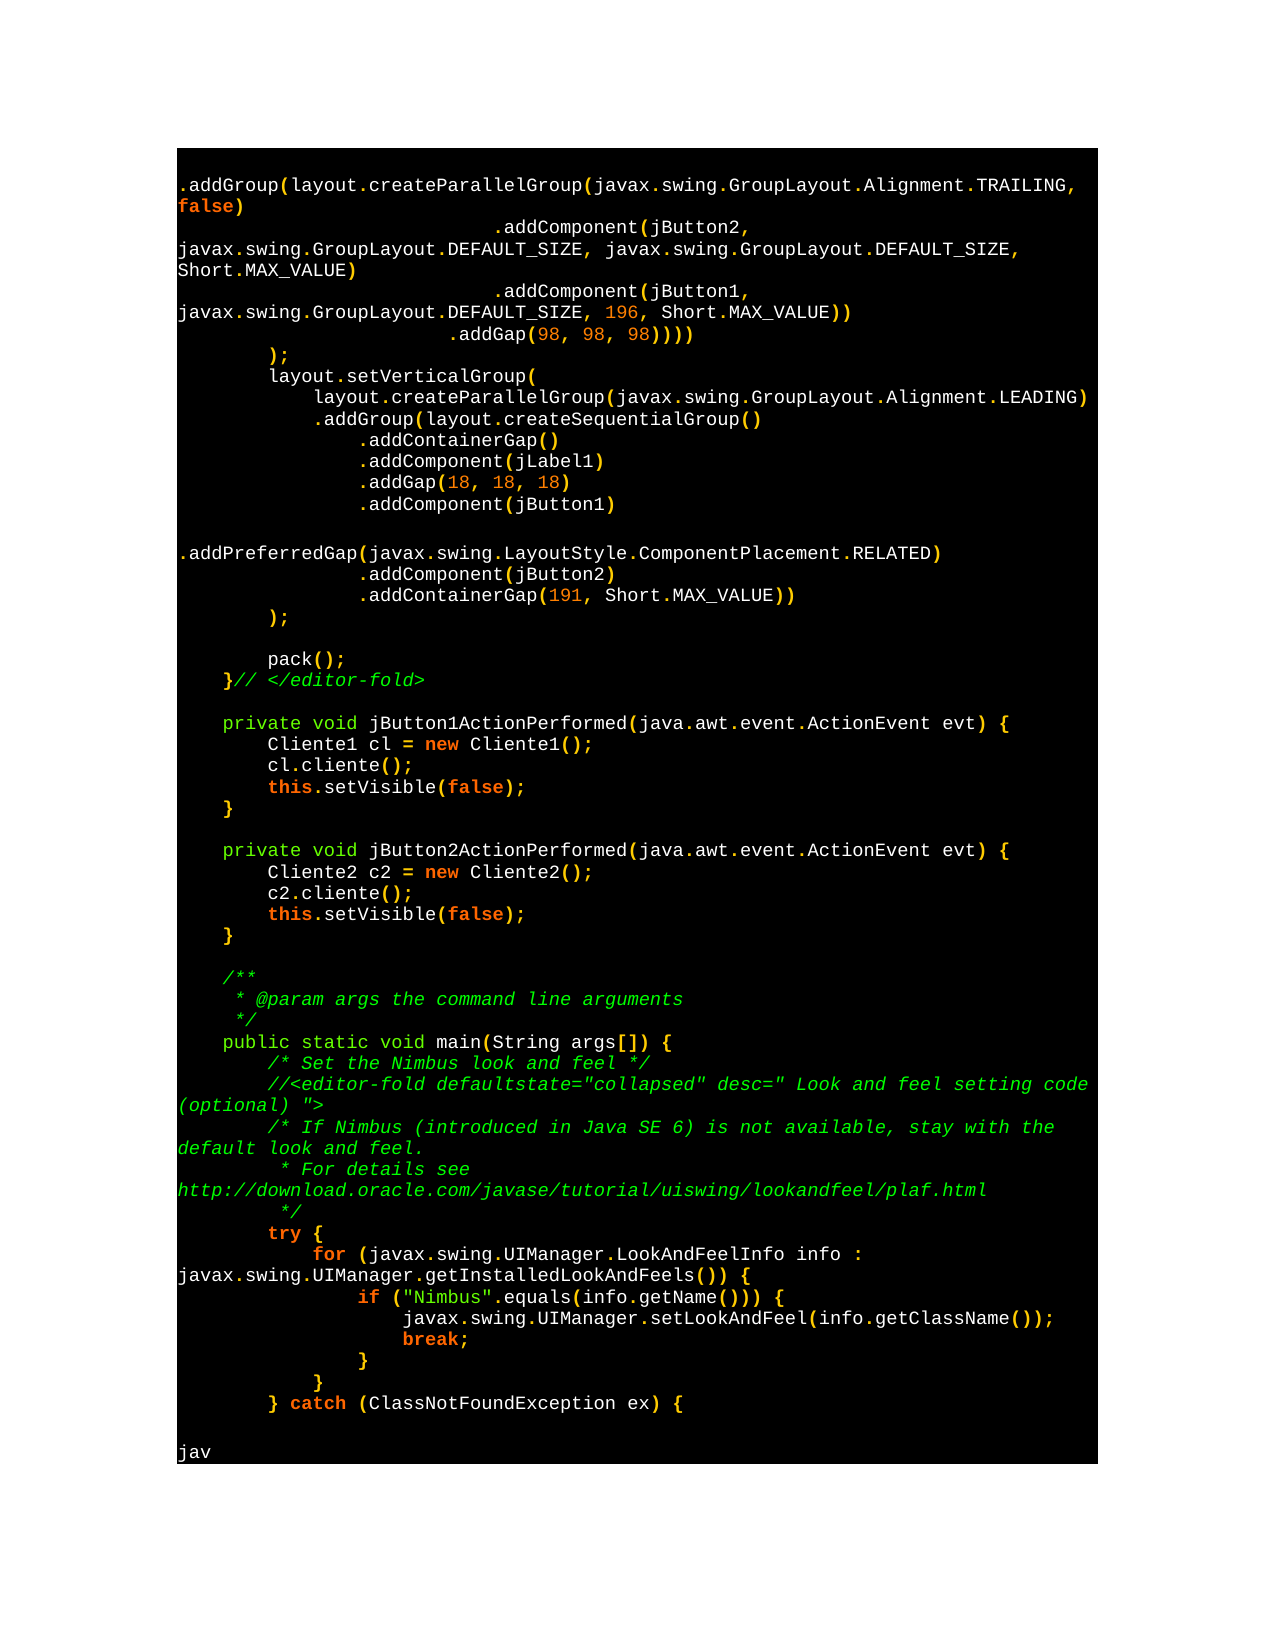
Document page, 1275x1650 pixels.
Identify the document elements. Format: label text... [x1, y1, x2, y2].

text .addPreferredGap(javax.swing.LayoutStyle.ComponentPlacement.RELATED) [177, 516, 1098, 565]
text } [177, 799, 1098, 820]
text } catch (ClassNotFoundException ex) { [177, 1394, 1098, 1415]
text */ [177, 1011, 1098, 1032]
text /* If Nimbus (introduced in Java SE 6) is not available, stay with the default look and feel. [177, 1117, 1098, 1160]
text c2.cliente(); [177, 884, 1098, 905]
text Cliente2 c2 = new Cliente2(); [177, 862, 1098, 884]
text Cliente1 cl = new Cliente1(); [177, 735, 1098, 756]
text .addGroup(layout.createSequentialGroup() [177, 409, 1098, 431]
text layout.createParallelGroup(javax.swing.GroupLayout.Alignment.LEADING) [177, 388, 1098, 409]
text .addGroup(layout.createParallelGroup(javax.swing.GroupLayout.Alignment.TRAILING, false) [177, 148, 1098, 218]
text //<editor-fold defaultstate="collapsed" desc=" Look and feel setting code (optional) "> [177, 1075, 1098, 1117]
text */ [177, 1202, 1098, 1224]
text pack(); [177, 650, 1098, 671]
text /* Set the Nimbus look and feel */ [177, 1054, 1098, 1075]
text .addComponent(jLabel1) [177, 452, 1098, 473]
text .addComponent(jButton1, javax.swing.GroupLayout.DEFAULT_SIZE, 196, Short.MAX_VALUE)) [177, 282, 1098, 324]
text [177, 1415, 1098, 1464]
text ); [177, 607, 1098, 629]
text } [177, 926, 1098, 947]
text .addComponent(jButton1) [177, 494, 1098, 516]
text .addGap(18, 18, 18) [177, 473, 1098, 494]
text .addContainerGap(191, Short.MAX_VALUE)) [177, 586, 1098, 607]
text cl.cliente(); [177, 756, 1098, 777]
text for (javax.swing.UIManager.LookAndFeelInfo info : javax.swing.UIManager.getInstalledLookAndFeels()) { [177, 1245, 1098, 1287]
text .addComponent(jButton2, javax.swing.GroupLayout.DEFAULT_SIZE, javax.swing.GroupLayout.DEFAULT_SIZE, Short.MAX_VALUE) [177, 218, 1098, 282]
text .addGap(98, 98, 98)))) [177, 324, 1098, 346]
text public static void main(String args[]) { [177, 1032, 1098, 1054]
text javax.swing.UIManager.setLookAndFeel(info.getClassName()); [177, 1309, 1098, 1330]
text .addComponent(jButton2) [177, 565, 1098, 586]
text /** [177, 969, 1098, 990]
text } [177, 1351, 1098, 1372]
text private void jButton1ActionPerformed(java.awt.event.ActionEvent evt) { [177, 714, 1098, 735]
text try { [177, 1224, 1098, 1245]
text * For details see http://download.oracle.com/javase/tutorial/uiswing/lookandfeel/plaf.html [177, 1160, 1098, 1202]
text break; [177, 1330, 1098, 1351]
text ); [177, 346, 1098, 367]
text private void jButton2ActionPerformed(java.awt.event.ActionEvent evt) { [177, 841, 1098, 862]
text * @param args the command line arguments [177, 990, 1098, 1011]
text this.setVisible(false); [177, 777, 1098, 799]
text } [177, 1372, 1098, 1394]
text .addContainerGap() [177, 431, 1098, 452]
text if ("Nimbus".equals(info.getName())) { [177, 1287, 1098, 1309]
text this.setVisible(false); [177, 905, 1098, 926]
text }// </editor-fold> [177, 671, 1098, 692]
text layout.setVerticalGroup( [177, 367, 1098, 388]
